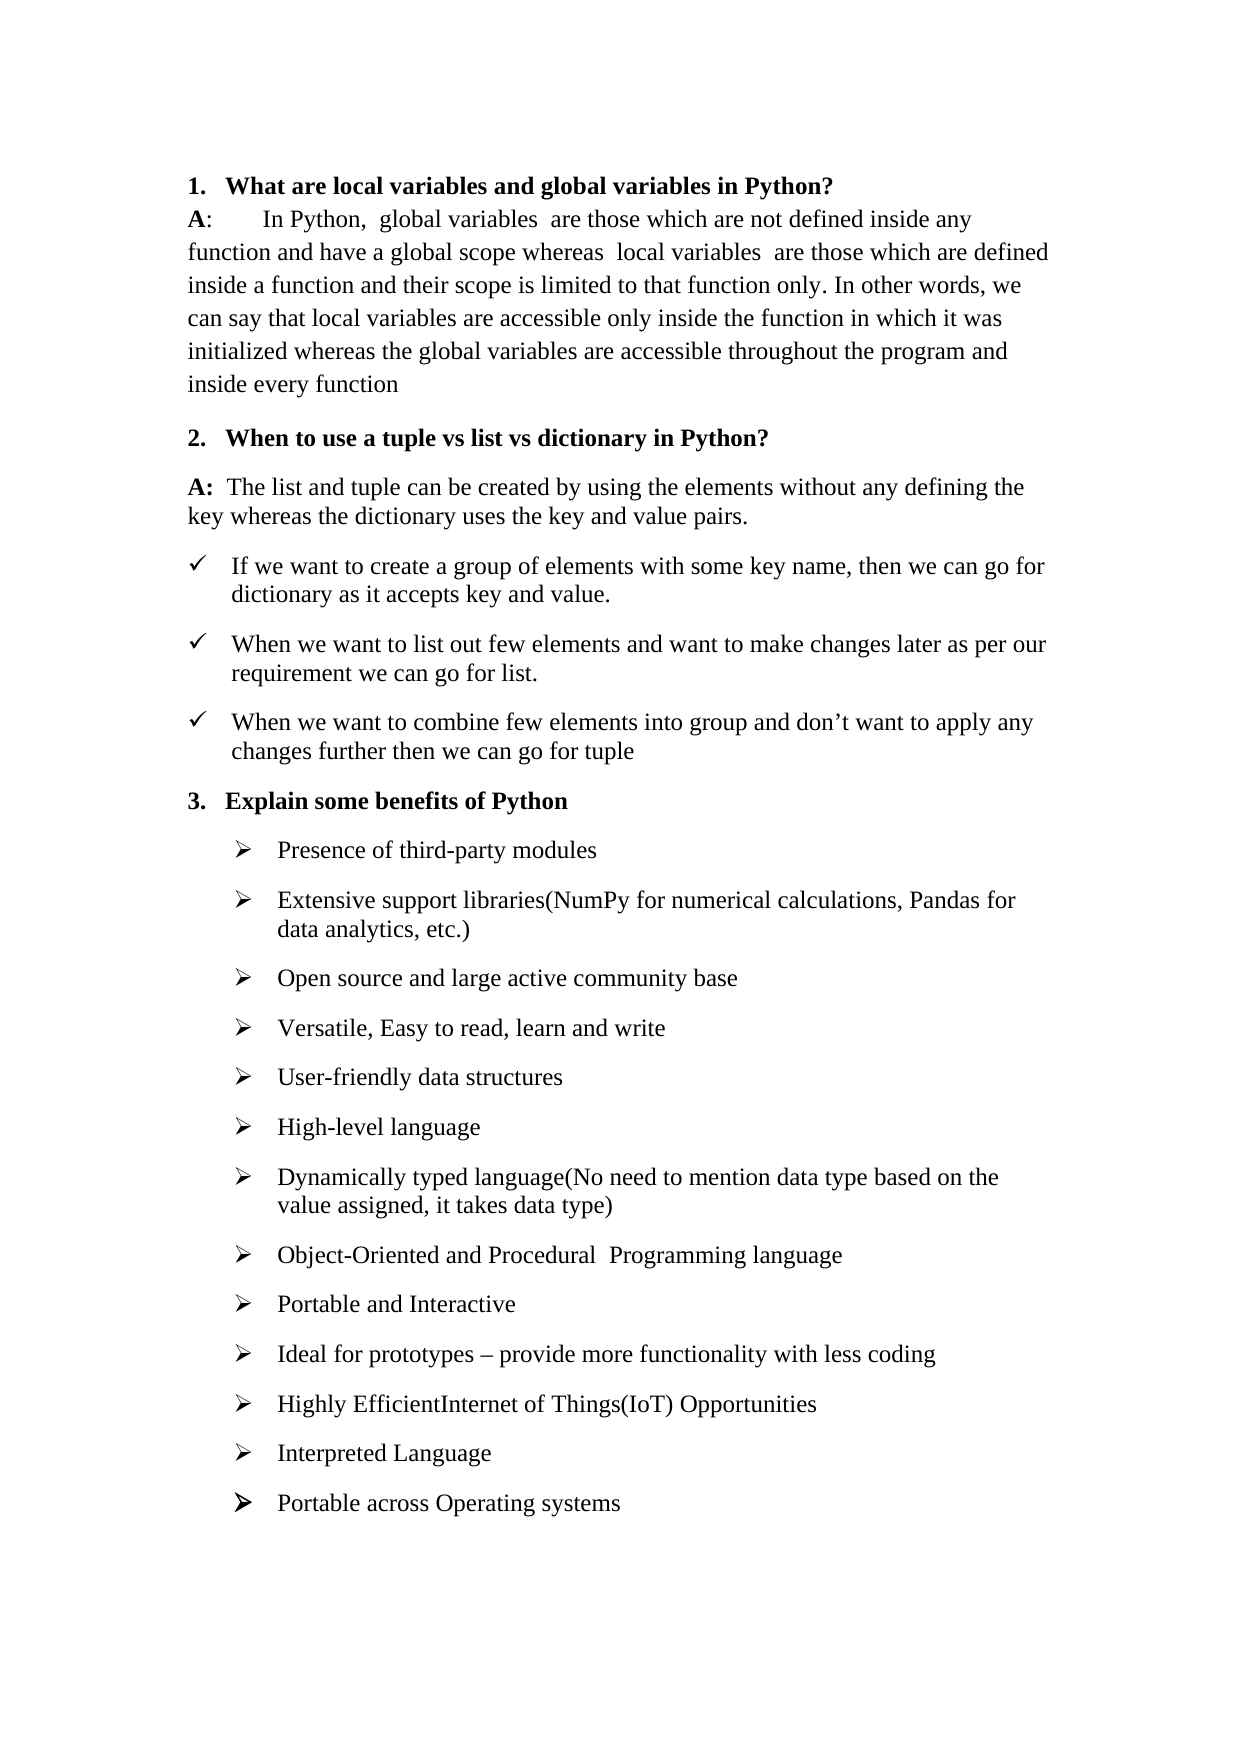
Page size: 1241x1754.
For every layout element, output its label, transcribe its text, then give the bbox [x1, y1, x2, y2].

list Versatile, Easy to read, learn and write [233, 1013, 1053, 1042]
list Explain some benefits of Python [187, 786, 1053, 814]
list Highly EfficientInternet of Things(IoT) Opportunities [233, 1389, 1053, 1417]
list Portable across Operating systems [233, 1488, 1053, 1517]
list Extensive support libraries(NumPy for numerical calculations, Pandas for data analytics, etc.) [233, 885, 1053, 942]
list Ideal for prototypes – provide more functionality with less coding [233, 1339, 1053, 1368]
list Object-Oriented and Procedural Programming language [233, 1240, 1053, 1269]
list When to use a tuple vs list vs dictionary in Python? [187, 423, 1053, 452]
list Open source and large active community base [233, 963, 1053, 992]
list Portable and Interactive [233, 1289, 1053, 1318]
list User-friendly data structures [233, 1062, 1053, 1091]
list Presence of third-party modules [233, 835, 1053, 864]
list When we want to list out few elements and want to make changes later as per our requirement we can go for list. [187, 629, 1053, 687]
list A: The list and tuple can be created by using the elements without any defining the key whereas the dictionary uses the key and value pairs. [187, 472, 1053, 530]
list When we want to combine few elements into group and don’t want to apply any changes further then we can go for tuple [187, 707, 1053, 765]
list Dynamically typed language(No need to mention data type based on the value assigned, it takes data type) [233, 1162, 1053, 1219]
text A: In Python, global variables are those which are not defined inside any function and have a global scope whereas local variables are those which are defined inside a function and their scope is limited to that function only. In other words, we can say that local variables are accessible only inside the function in which it was initialized whereas the global variables are accessible throughout the program and inside every function [187, 204, 1053, 398]
subtitle What are local variables and global variables in Python? [187, 171, 1053, 199]
list Interpreted Language [233, 1438, 1053, 1467]
list High-level language [233, 1112, 1053, 1141]
list If we want to create a group of elements with some key name, then we can go for dictionary as it accepts key and value. [187, 551, 1053, 608]
